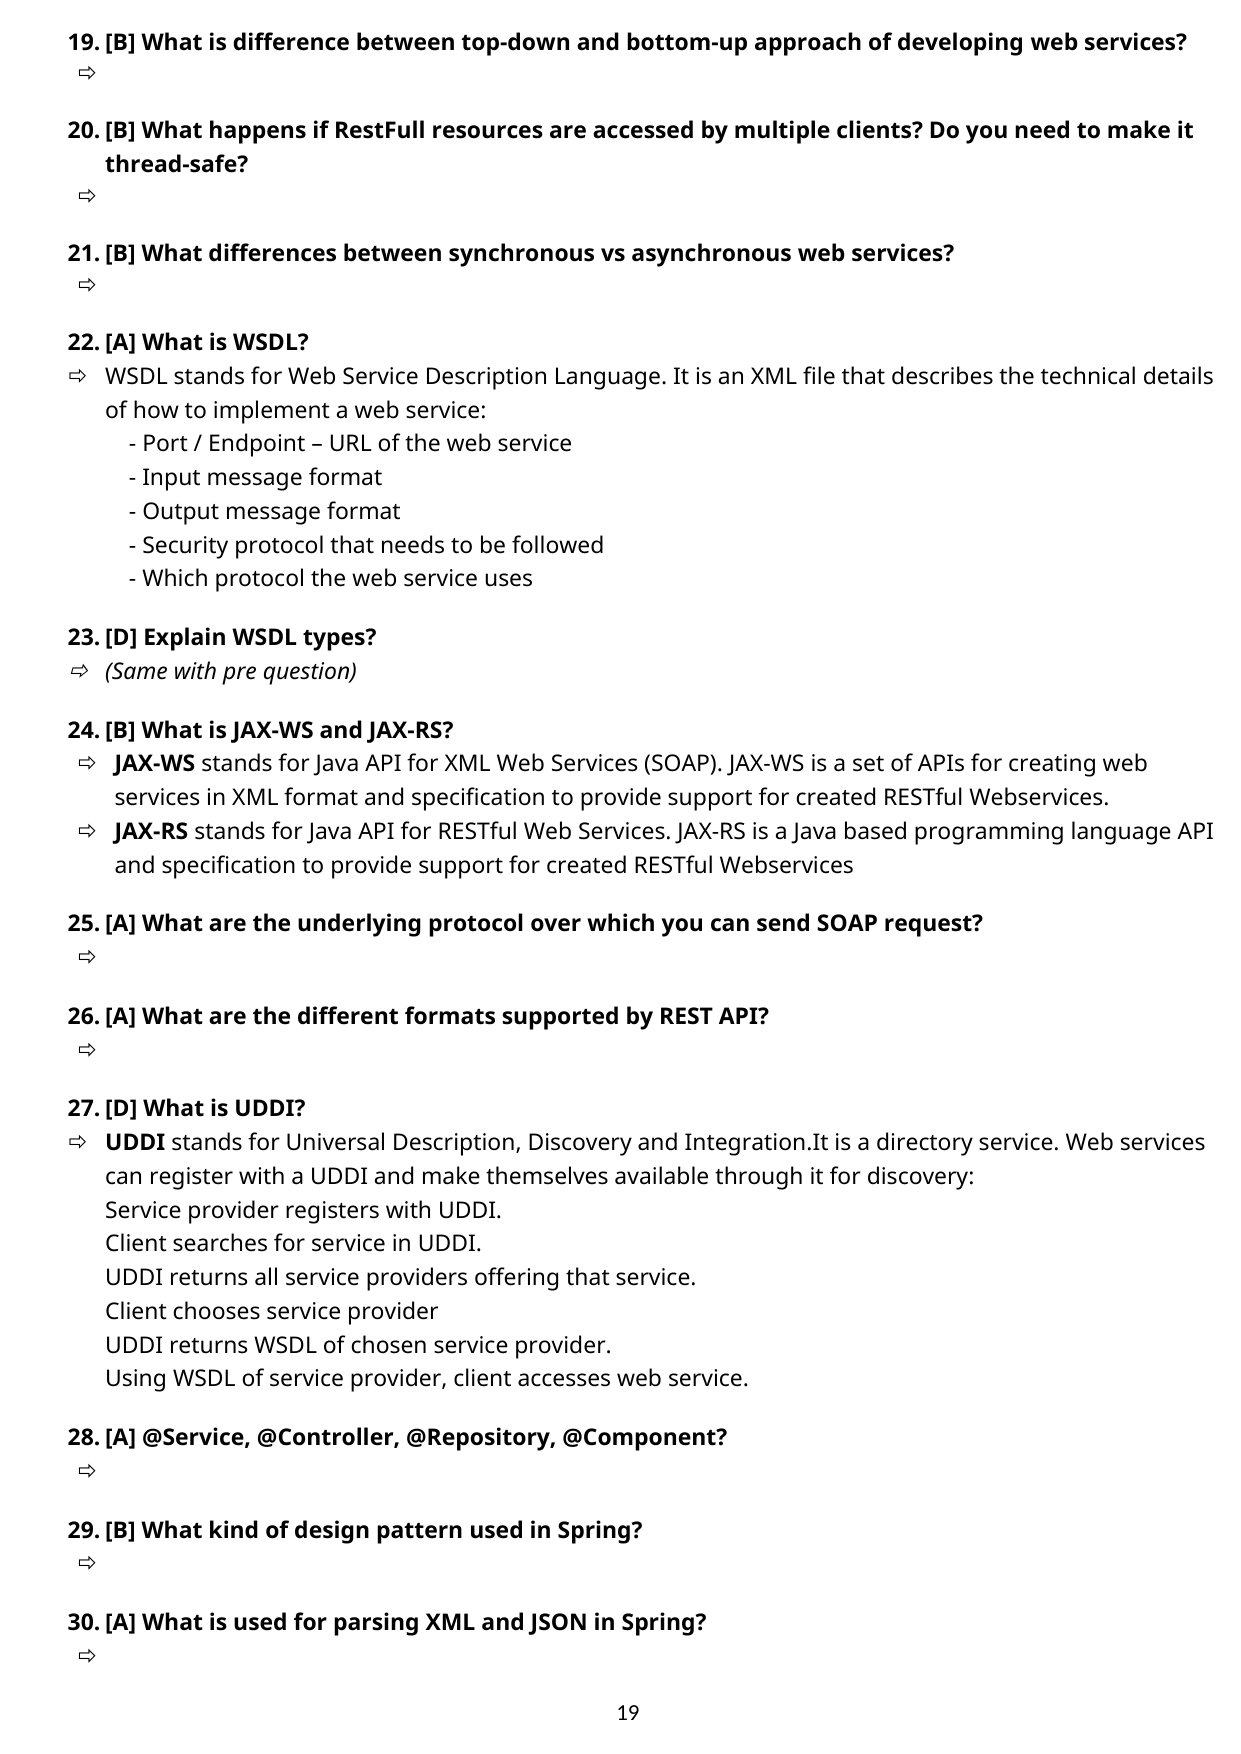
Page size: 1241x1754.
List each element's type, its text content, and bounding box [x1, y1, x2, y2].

subtitle [B] What is JAX-WS and JAX-RS? [67, 714, 1225, 745]
list - Security protocol that needs to be followed [105, 529, 1225, 560]
subtitle [A] @Service, @Controller, @Repository, @Component? [67, 1421, 1225, 1452]
subtitle [B] What kind of design pattern used in Spring? [67, 1514, 1225, 1545]
subtitle [B] What differences between synchronous vs asynchronous web services? [67, 237, 1225, 268]
subtitle [B] What happens if RestFull resources are accessed by multiple clients? Do you need to make it thread-safe? [67, 114, 1225, 179]
subtitle [B] What is difference between top-down and bottom-up approach of developing web services? [67, 26, 1225, 57]
list WSDL stands for Web Service Description Language. It is an XML file that describes the technical details of how to implement a web service: [67, 360, 1225, 425]
list - Which protocol the web service uses [105, 562, 1225, 594]
subtitle [A] What are the different formats supported by REST API? [67, 1000, 1225, 1031]
list JAX-RS stands for Java API for RESTful Web Services. JAX-RS is a Java based programming language API and specification to provide support for created RESTful Webservices [77, 815, 1225, 880]
subtitle [A] What is used for parsing XML and JSON in Spring? [67, 1606, 1225, 1637]
list - Input message format [105, 461, 1225, 492]
subtitle [A] What is WSDL? [67, 326, 1225, 357]
subtitle [D] Explain WSDL types? [67, 621, 1225, 652]
list - Port / Endpoint – URL of the web service [105, 427, 1225, 459]
list Client searches for service in UDDI. [105, 1227, 1225, 1259]
subtitle [A] What are the underlying protocol over which you can send SOAP request? [67, 907, 1225, 939]
list - Output message format [105, 495, 1225, 526]
list Service provider registers with UDDI. [105, 1194, 1225, 1225]
list UDDI returns WSDL of chosen service provider. [105, 1329, 1225, 1360]
list (Same with pre question) [67, 655, 1225, 686]
list JAX-WS stands for Java API for XML Web Services (SOAP). JAX-WS is a set of APIs for creating web services in XML format and specification to provide support for created RESTful Webservices. [77, 747, 1225, 812]
list Client chooses service provider [105, 1295, 1225, 1326]
list UDDI returns all service providers offering that service. [105, 1261, 1225, 1292]
list UDDI stands for Universal Description, Discovery and Integration.It is a directory service. Web services can register with a UDDI and make themselves available through it for discovery: [67, 1126, 1225, 1191]
list Using WSDL of service provider, client accesses web service. [105, 1362, 1225, 1394]
subtitle [D] What is UDDI? [67, 1092, 1225, 1124]
